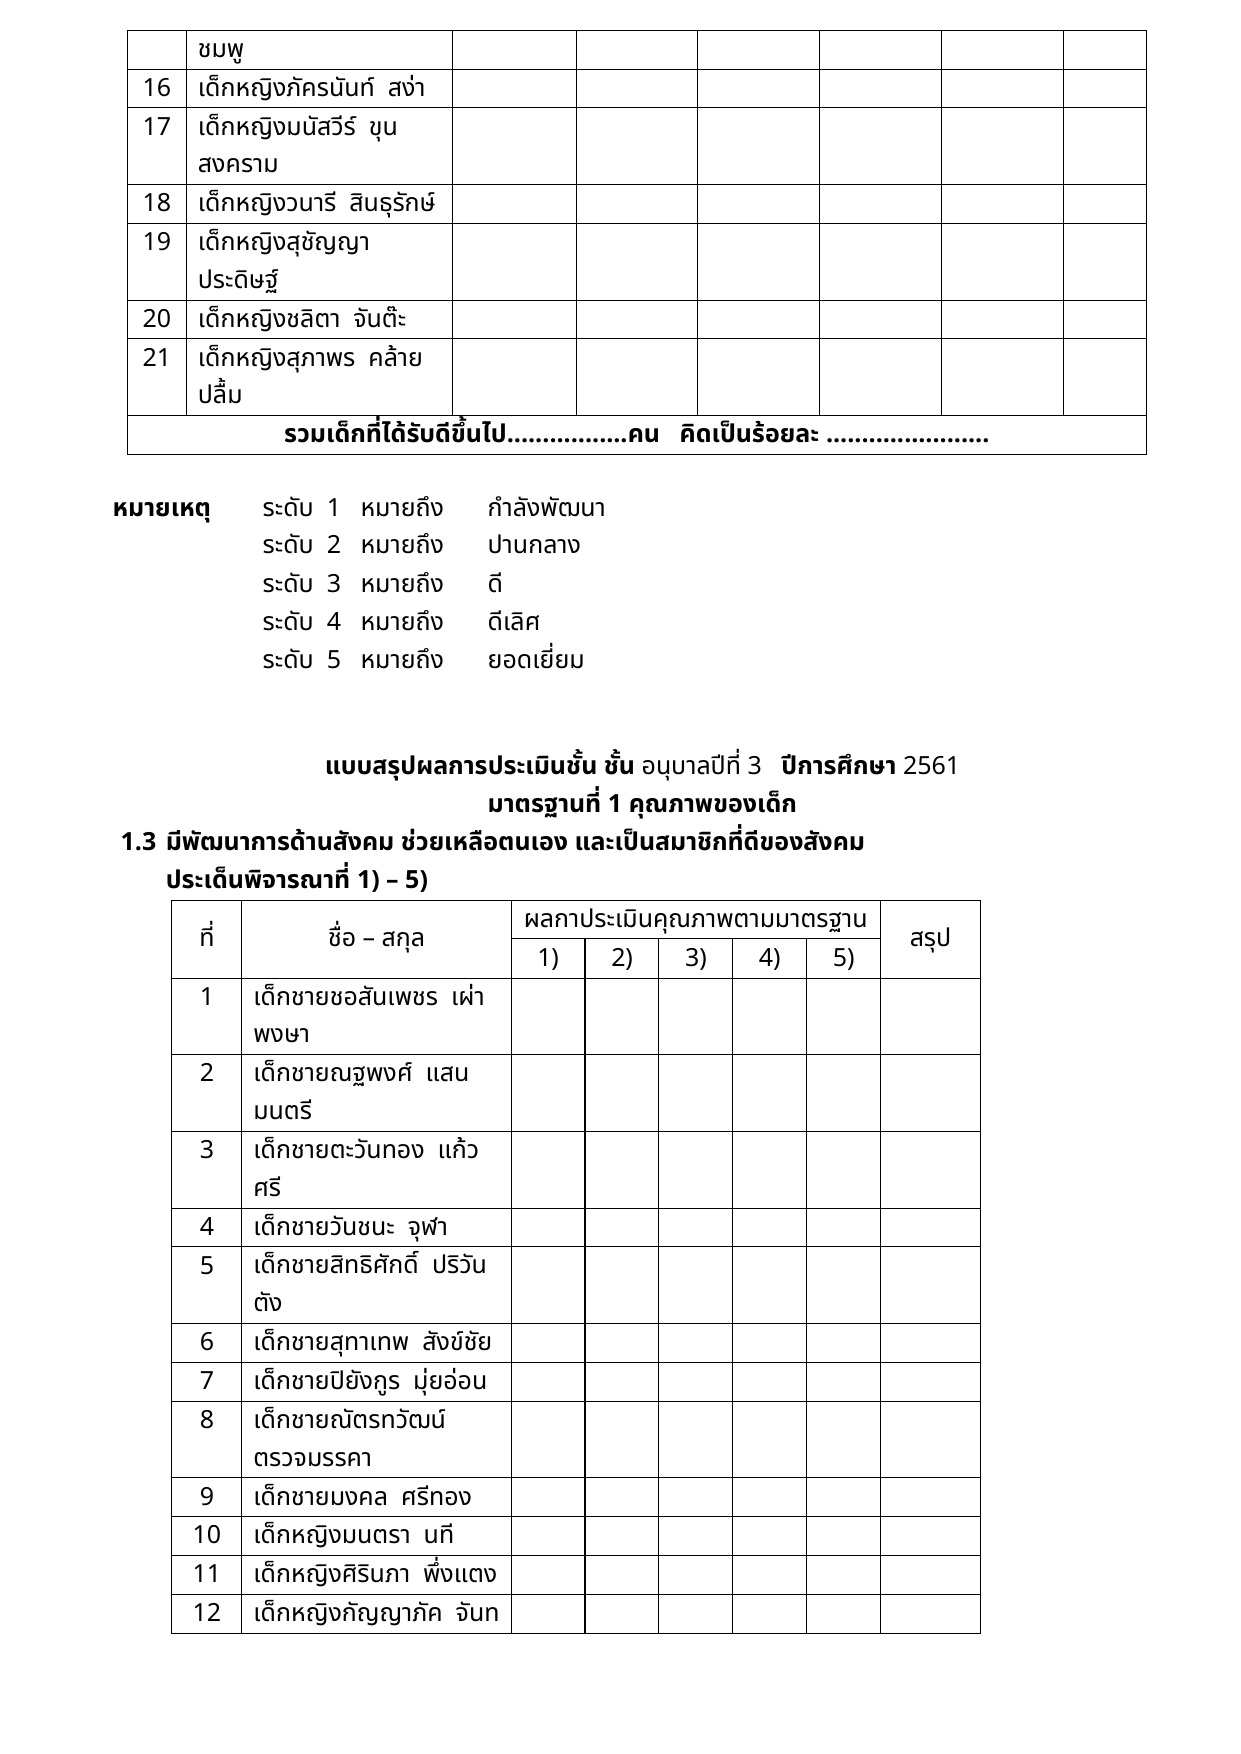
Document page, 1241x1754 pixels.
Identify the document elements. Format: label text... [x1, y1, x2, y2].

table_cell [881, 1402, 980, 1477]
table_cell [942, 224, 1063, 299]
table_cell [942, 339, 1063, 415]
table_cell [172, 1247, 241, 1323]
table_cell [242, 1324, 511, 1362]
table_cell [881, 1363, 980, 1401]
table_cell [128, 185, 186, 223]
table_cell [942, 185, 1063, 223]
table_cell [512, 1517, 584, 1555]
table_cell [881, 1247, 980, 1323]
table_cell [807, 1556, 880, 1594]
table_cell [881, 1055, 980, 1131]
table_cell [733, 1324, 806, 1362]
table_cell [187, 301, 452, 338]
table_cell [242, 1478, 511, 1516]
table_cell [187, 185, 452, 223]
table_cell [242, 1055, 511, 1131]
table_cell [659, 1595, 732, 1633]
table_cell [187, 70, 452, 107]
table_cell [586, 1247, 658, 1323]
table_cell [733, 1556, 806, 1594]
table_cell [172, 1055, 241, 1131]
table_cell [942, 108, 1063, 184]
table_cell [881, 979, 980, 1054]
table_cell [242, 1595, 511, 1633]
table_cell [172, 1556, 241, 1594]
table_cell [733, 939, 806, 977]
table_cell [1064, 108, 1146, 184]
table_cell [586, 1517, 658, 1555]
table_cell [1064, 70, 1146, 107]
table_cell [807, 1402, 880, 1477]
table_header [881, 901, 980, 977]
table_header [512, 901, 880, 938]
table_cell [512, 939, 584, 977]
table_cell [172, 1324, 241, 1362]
text ระดับ 5 หมายถึง ยอดเยี่ยม [112, 641, 1172, 679]
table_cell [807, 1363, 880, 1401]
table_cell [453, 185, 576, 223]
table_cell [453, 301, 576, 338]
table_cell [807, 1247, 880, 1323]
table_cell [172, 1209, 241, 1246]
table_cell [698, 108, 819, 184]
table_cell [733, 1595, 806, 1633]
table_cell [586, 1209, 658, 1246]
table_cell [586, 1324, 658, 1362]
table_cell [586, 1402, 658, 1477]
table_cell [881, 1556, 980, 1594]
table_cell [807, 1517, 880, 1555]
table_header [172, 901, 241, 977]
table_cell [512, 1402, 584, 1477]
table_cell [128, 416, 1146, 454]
list มีพัฒนาการด้านสังคม ช่วยเหลือตนเอง และเป็นสมาชิกที่ดีของสังคม [120, 823, 1172, 861]
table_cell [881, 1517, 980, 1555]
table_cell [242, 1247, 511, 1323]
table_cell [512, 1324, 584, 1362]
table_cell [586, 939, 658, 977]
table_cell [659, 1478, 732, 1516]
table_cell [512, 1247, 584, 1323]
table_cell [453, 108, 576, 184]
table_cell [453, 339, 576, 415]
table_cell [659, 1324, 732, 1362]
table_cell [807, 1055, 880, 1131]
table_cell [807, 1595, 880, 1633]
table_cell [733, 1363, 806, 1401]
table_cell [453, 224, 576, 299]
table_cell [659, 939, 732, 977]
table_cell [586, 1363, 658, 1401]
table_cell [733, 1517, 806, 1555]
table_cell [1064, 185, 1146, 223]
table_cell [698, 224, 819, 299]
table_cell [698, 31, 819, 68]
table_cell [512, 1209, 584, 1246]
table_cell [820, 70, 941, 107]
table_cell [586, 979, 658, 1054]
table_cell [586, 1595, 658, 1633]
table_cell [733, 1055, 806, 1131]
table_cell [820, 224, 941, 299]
text ระดับ 2 หมายถึง ปานกลาง [112, 527, 1172, 565]
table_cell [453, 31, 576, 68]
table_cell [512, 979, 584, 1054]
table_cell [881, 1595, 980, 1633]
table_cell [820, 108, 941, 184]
text ระดับ 3 หมายถึง ดี [112, 565, 1172, 603]
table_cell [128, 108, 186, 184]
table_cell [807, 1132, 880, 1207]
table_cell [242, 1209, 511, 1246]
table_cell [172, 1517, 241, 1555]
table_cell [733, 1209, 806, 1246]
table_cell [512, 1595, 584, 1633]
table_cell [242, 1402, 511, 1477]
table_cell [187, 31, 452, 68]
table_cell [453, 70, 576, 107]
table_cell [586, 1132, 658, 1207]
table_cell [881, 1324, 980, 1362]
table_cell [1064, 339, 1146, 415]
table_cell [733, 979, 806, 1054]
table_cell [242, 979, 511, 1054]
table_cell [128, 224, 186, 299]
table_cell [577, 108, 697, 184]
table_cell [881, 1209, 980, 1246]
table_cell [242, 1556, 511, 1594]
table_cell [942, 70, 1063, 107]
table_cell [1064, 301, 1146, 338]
text ระดับ 4 หมายถึง ดีเลิศ [112, 603, 1172, 641]
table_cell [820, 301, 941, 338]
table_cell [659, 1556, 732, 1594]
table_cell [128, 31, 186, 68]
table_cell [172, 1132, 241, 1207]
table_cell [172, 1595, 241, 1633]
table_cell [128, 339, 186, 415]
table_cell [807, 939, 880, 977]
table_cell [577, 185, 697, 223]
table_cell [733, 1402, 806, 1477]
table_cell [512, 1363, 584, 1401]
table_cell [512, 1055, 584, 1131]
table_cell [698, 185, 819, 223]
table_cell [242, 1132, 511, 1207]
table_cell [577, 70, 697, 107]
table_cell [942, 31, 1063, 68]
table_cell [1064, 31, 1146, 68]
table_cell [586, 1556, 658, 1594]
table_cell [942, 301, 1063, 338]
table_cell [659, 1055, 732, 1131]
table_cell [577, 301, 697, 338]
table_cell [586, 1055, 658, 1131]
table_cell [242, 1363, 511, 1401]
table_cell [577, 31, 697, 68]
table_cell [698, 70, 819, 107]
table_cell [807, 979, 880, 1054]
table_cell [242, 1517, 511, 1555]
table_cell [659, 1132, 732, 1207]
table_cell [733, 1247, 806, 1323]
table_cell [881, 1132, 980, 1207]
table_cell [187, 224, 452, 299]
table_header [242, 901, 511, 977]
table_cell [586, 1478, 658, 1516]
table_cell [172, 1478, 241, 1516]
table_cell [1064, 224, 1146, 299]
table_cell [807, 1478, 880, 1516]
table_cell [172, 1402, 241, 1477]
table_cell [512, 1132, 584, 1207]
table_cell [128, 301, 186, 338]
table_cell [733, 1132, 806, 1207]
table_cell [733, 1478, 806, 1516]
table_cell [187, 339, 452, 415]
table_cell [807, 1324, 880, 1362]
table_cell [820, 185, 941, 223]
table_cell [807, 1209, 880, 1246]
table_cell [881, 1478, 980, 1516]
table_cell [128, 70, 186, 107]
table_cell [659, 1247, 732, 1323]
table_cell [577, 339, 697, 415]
text มาตรฐานที่ 1 คุณภาพของเด็ก [112, 785, 1172, 823]
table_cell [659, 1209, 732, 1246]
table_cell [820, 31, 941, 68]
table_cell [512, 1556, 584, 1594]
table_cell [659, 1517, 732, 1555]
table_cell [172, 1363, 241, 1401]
text แบบสรุปผลการประเมินชั้น ชั้น อนุบาลปีที่ 3 ปีการศึกษา 2561 [112, 747, 1172, 785]
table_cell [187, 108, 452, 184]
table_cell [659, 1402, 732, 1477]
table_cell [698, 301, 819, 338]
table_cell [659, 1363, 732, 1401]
list ประเด็นพิจารณาที่ 1) – 5) [166, 861, 1172, 899]
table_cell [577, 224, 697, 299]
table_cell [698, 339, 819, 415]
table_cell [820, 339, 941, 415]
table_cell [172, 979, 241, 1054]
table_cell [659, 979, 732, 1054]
text หมายเหตุ ระดับ 1 หมายถึง กำลังพัฒนา [112, 489, 1172, 527]
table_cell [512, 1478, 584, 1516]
